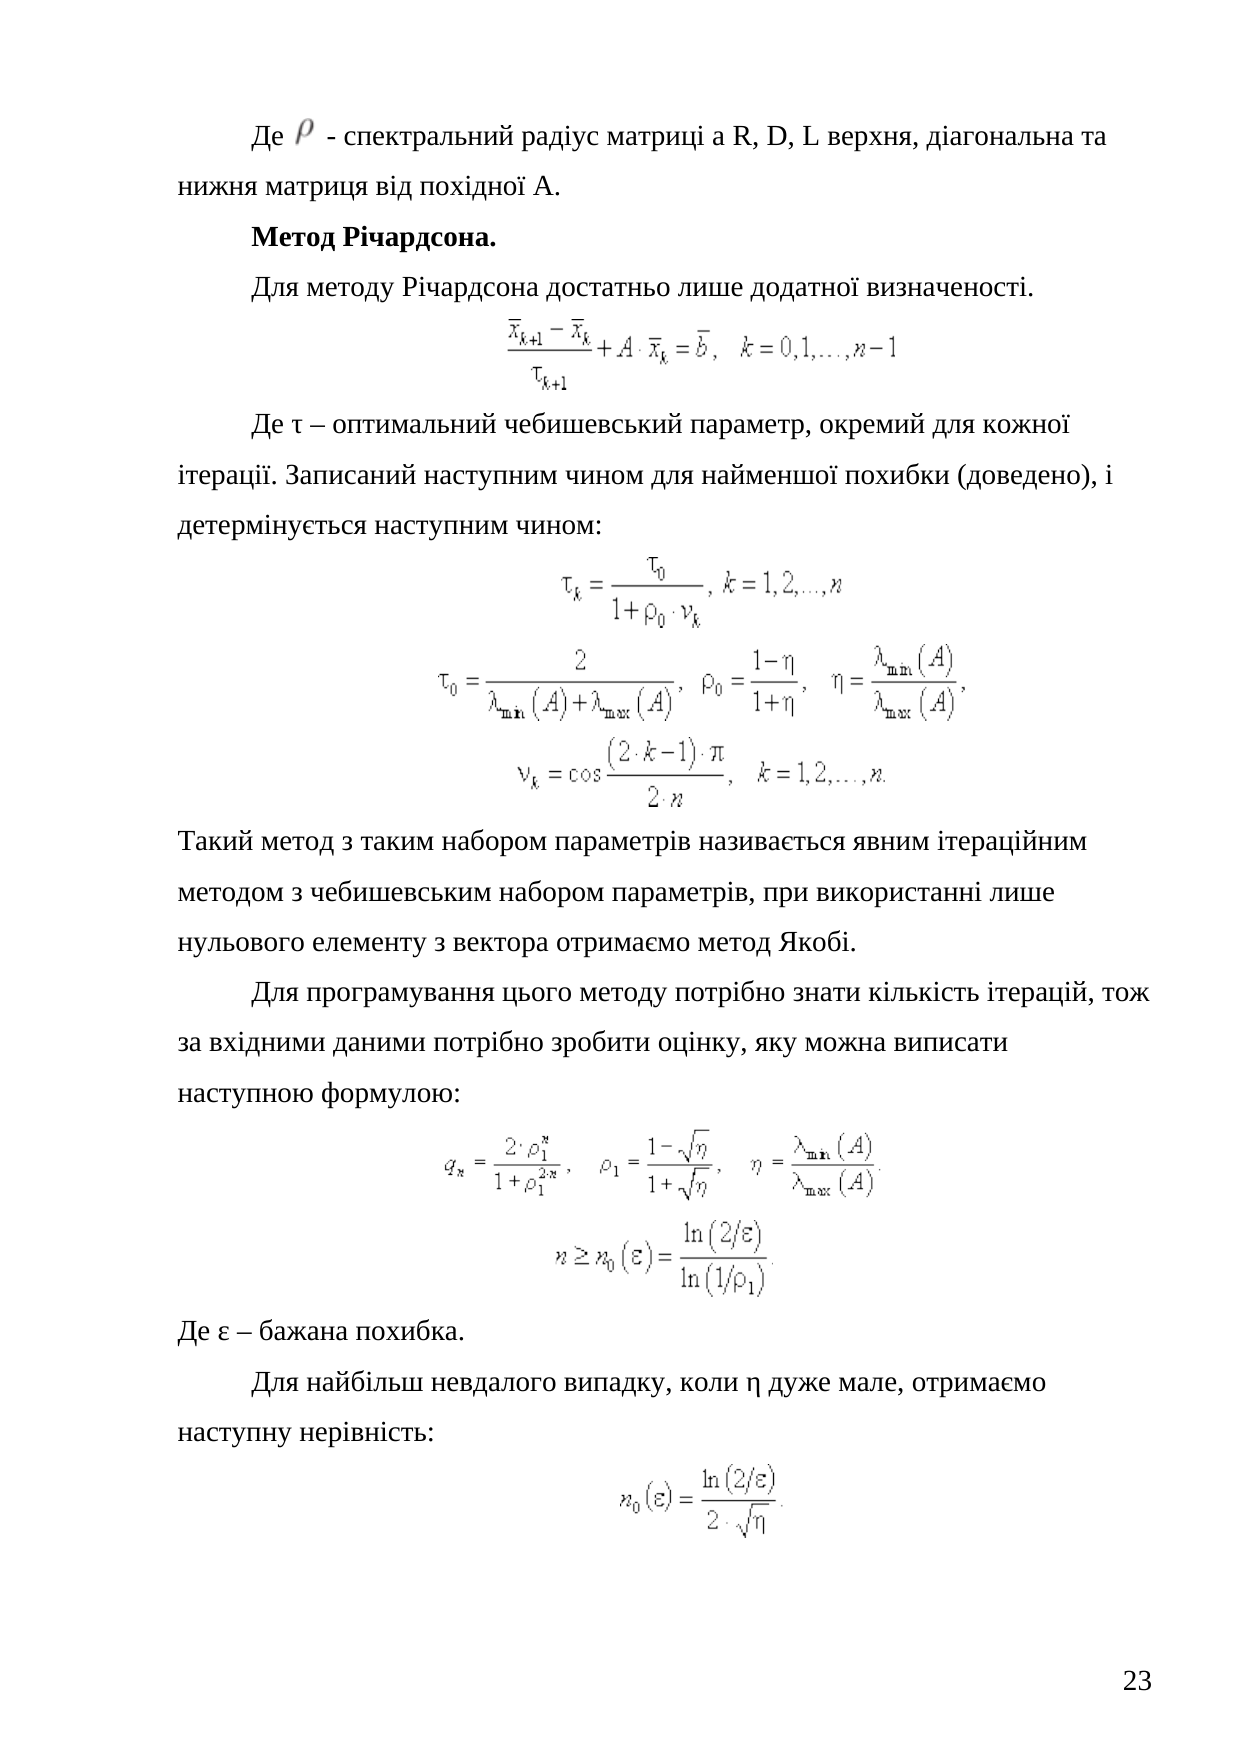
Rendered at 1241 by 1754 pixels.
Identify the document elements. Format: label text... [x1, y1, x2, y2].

text Де ε – бажана похибка. [177, 1313, 1152, 1347]
picture [507, 319, 895, 390]
text Де - спектральний радіус матриці а R, D, L верхня, діагональна та нижня матриця від похідної А. [177, 118, 1152, 202]
text Метод Річардсона. [177, 219, 1152, 252]
text Такий метод з таким набором параметрів називається явним ітераційним методом з чебишевським набором параметрів, при використанні лише нульового елементу з вектора отримаємо метод Якобі. [177, 823, 1152, 957]
text Для програмування цього методу потрібно знати кількість ітерацій, тож за вхідними даними потрібно зробити оцінку, яку можна виписати наступною формулою: [177, 974, 1152, 1108]
picture [517, 737, 885, 807]
picture [555, 1220, 773, 1297]
picture [291, 118, 320, 146]
picture [442, 1125, 887, 1204]
text Для методу Річардсона достатньо лише додатної визначеності. [177, 269, 1152, 303]
picture [561, 557, 842, 628]
picture [438, 644, 965, 721]
text Де τ – оптимальний чебишевський параметр, окремий для кожної ітерації. Записаний наступним чином для найменшої похибки (доведено), і детермінується наступним чином: [177, 406, 1152, 541]
picture [620, 1464, 783, 1538]
text Для найбільш невдалого випадку, коли η дуже мале, отримаємо наступну нерівність: [177, 1364, 1152, 1448]
